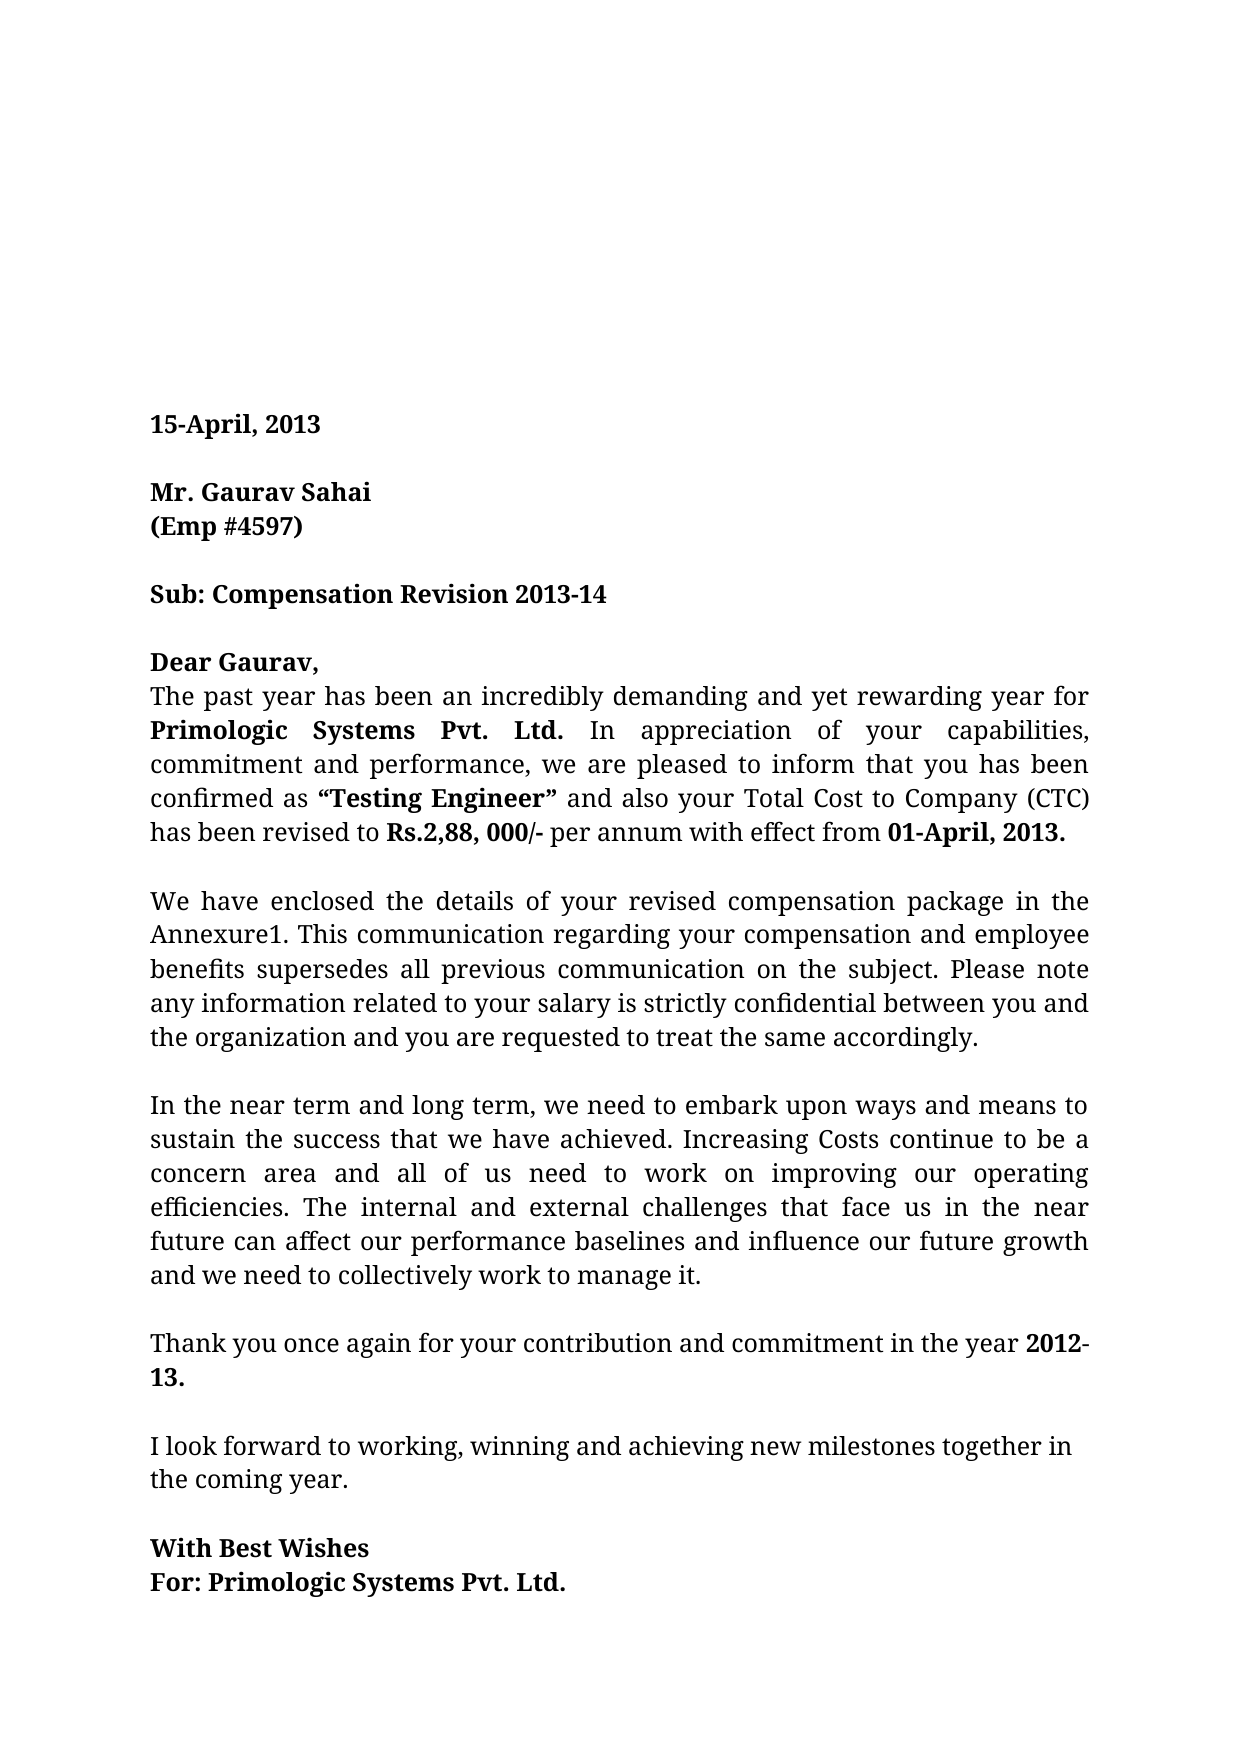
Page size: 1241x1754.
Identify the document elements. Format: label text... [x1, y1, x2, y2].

text I look forward to working, winning and achieving new milestones together in the coming year. [150, 1428, 1090, 1496]
text Dear Gaurav, [150, 645, 1090, 679]
text Mr. Gaurav Sahai [150, 474, 1090, 508]
text In the near term and long term, we need to embark upon ways and means to sustain the success that we have achieved. Increasing Costs continue to be a concern area and all of us need to work on improving our operating efficiencies. The internal and external challenges that face us in the near future can affect our performance baselines and influence our future growth and we need to collectively work to manage it. [150, 1087, 1090, 1292]
text For: Primologic Systems Pvt. Ltd. [150, 1564, 1090, 1598]
text With Best Wishes [150, 1530, 1090, 1564]
text Sub: Compensation Revision 2013-14 [150, 577, 1090, 611]
text Thank you once again for your contribution and commitment in the year 2012-13. [150, 1326, 1090, 1394]
text 15-April, 2013 [150, 406, 1090, 440]
text The past year has been an incredibly demanding and yet rewarding year for Primologic Systems Pvt. Ltd. In appreciation of your capabilities, commitment and performance, we are pleased to inform that you has been confirmed as “Testing Engineer” and also your Total Cost to Company (CTC) has been revised to Rs.2,88, 000/- per annum with effect from 01-April, 2013. [150, 679, 1090, 849]
text We have enclosed the details of your revised compensation package in the Annexure1. This communication regarding your compensation and employee benefits supersedes all previous communication on the subject. Please note any information related to your salary is strictly confidential between you and the organization and you are requested to treat the same accordingly. [150, 883, 1090, 1053]
text (Emp #4597) [150, 508, 1090, 542]
